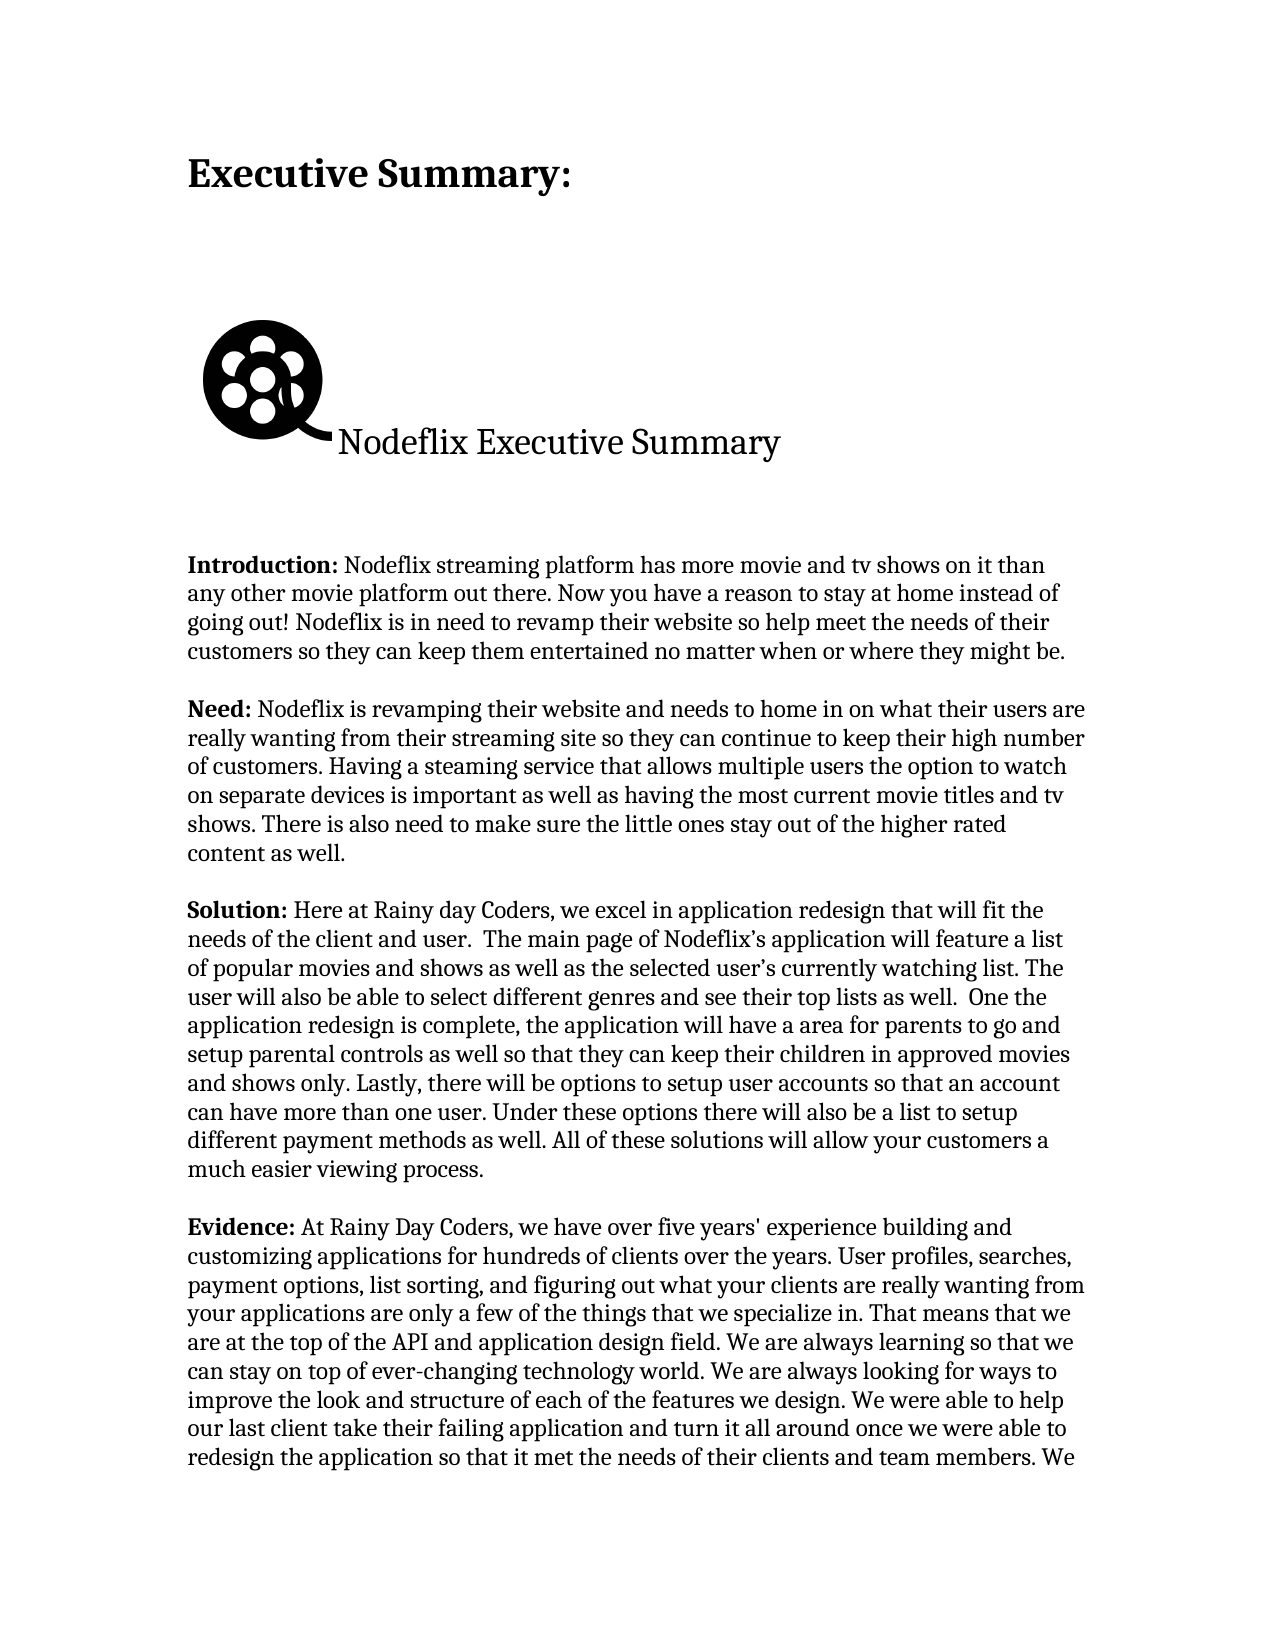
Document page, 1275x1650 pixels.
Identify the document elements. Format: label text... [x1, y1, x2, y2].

text Need: Nodeflix is revamping their website and needs to home in on what their users are really wanting from their streaming site so they can continue to keep their high number of customers. Having a steaming service that allows multiple users the option to watch on separate devices is important as well as having the most current movie titles and tv shows. There is also need to make sure the little ones stay out of the higher rated content as well. [187, 695, 1087, 867]
text Executive Summary: [187, 150, 1087, 198]
text Nodeflix Executive Summary [187, 304, 1087, 463]
text Introduction: Nodeflix streaming platform has more movie and tv shows on it than any other movie platform out there. Now you have a reason to stay at home instead of going out! Nodeflix is in need to revamp their website so help meet the needs of their customers so they can keep them entertained no matter when or where they might be. [187, 551, 1087, 666]
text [187, 1213, 1087, 1472]
text Solution: Here at Rainy day Coders, we excel in application redesign that will fit the needs of the client and user. The main page of Nodeflix’s application will feature a list of popular movies and shows as well as the selected user’s currently watching list. The user will also be able to select different genres and see their top lists as well. One the application redesign is complete, the application will have a area for parents to go and setup parental controls as well so that they can keep their children in approved movies and shows only. Lastly, there will be options to setup user accounts so that an account can have more than one user. Under these options there will also be a list to setup different payment methods as well. All of these solutions will allow your customers a much easier viewing process. [187, 896, 1087, 1184]
picture [187, 304, 338, 455]
